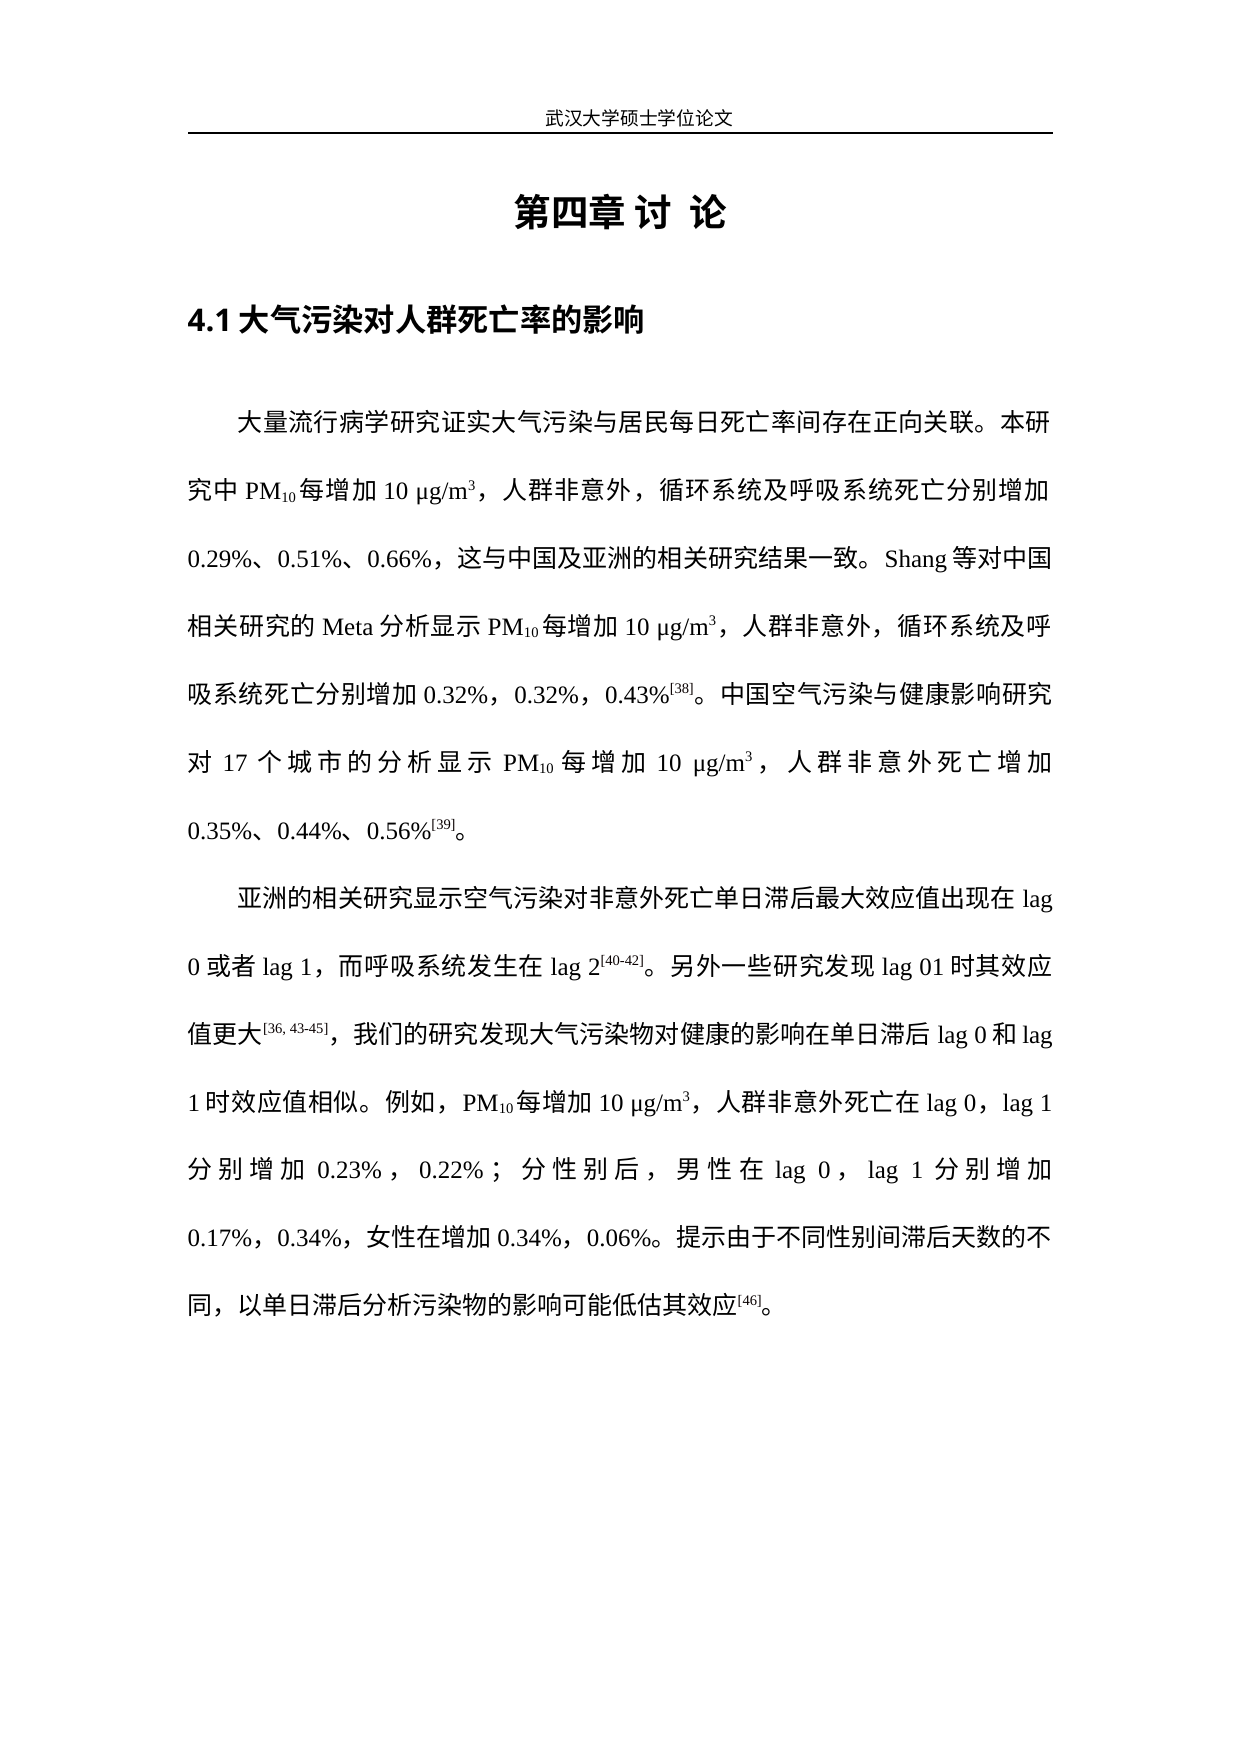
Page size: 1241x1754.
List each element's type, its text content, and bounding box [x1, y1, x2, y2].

subtitle 第四章 讨 论 [187, 176, 1053, 244]
text 大量流行病学研究证实大气污染与居民每日死亡率间存在正向关联。本研究中PM10每增加10 μg/m3，人群非意外，循环系统及呼吸系统死亡分别增加0.29%、0.51%、0.66%，这与中国及亚洲的相关研究结果一致。Shang等对中国相关研究的Meta分析显示PM10每增加10 μg/m3，人群非意外，循环系统及呼吸系统死亡分别增加0.32%，0.32%，0.43%[38]。中国空气污染与健康影响研究对17个城市的分析显示PM10每增加10 μg/m3，人群非意外死亡增加0.35%、0.44%、0.56%[39]。 [187, 387, 1053, 862]
text 亚洲的相关研究显示空气污染对非意外死亡单日滞后最大效应值出现在lag 0或者lag 1，而呼吸系统发生在lag 2[40-42]。另外一些研究发现lag 01时其效应值更大[36, 43-45]，我们的研究发现大气污染物对健康的影响在单日滞后lag 0和lag 1时效应值相似。例如，PM10每增加10 μg/m3，人群非意外死亡在lag 0，lag 1分别增加0.23%，0.22%；分性别后，男性在lag 0，lag 1分别增加0.17%，0.34%，女性在增加0.34%，0.06%。提示由于不同性别间滞后天数的不同，以单日滞后分析污染物的影响可能低估其效应[46]。 [187, 862, 1053, 1338]
subtitle 4.1大气污染对人群死亡率的影响 [187, 284, 1053, 352]
